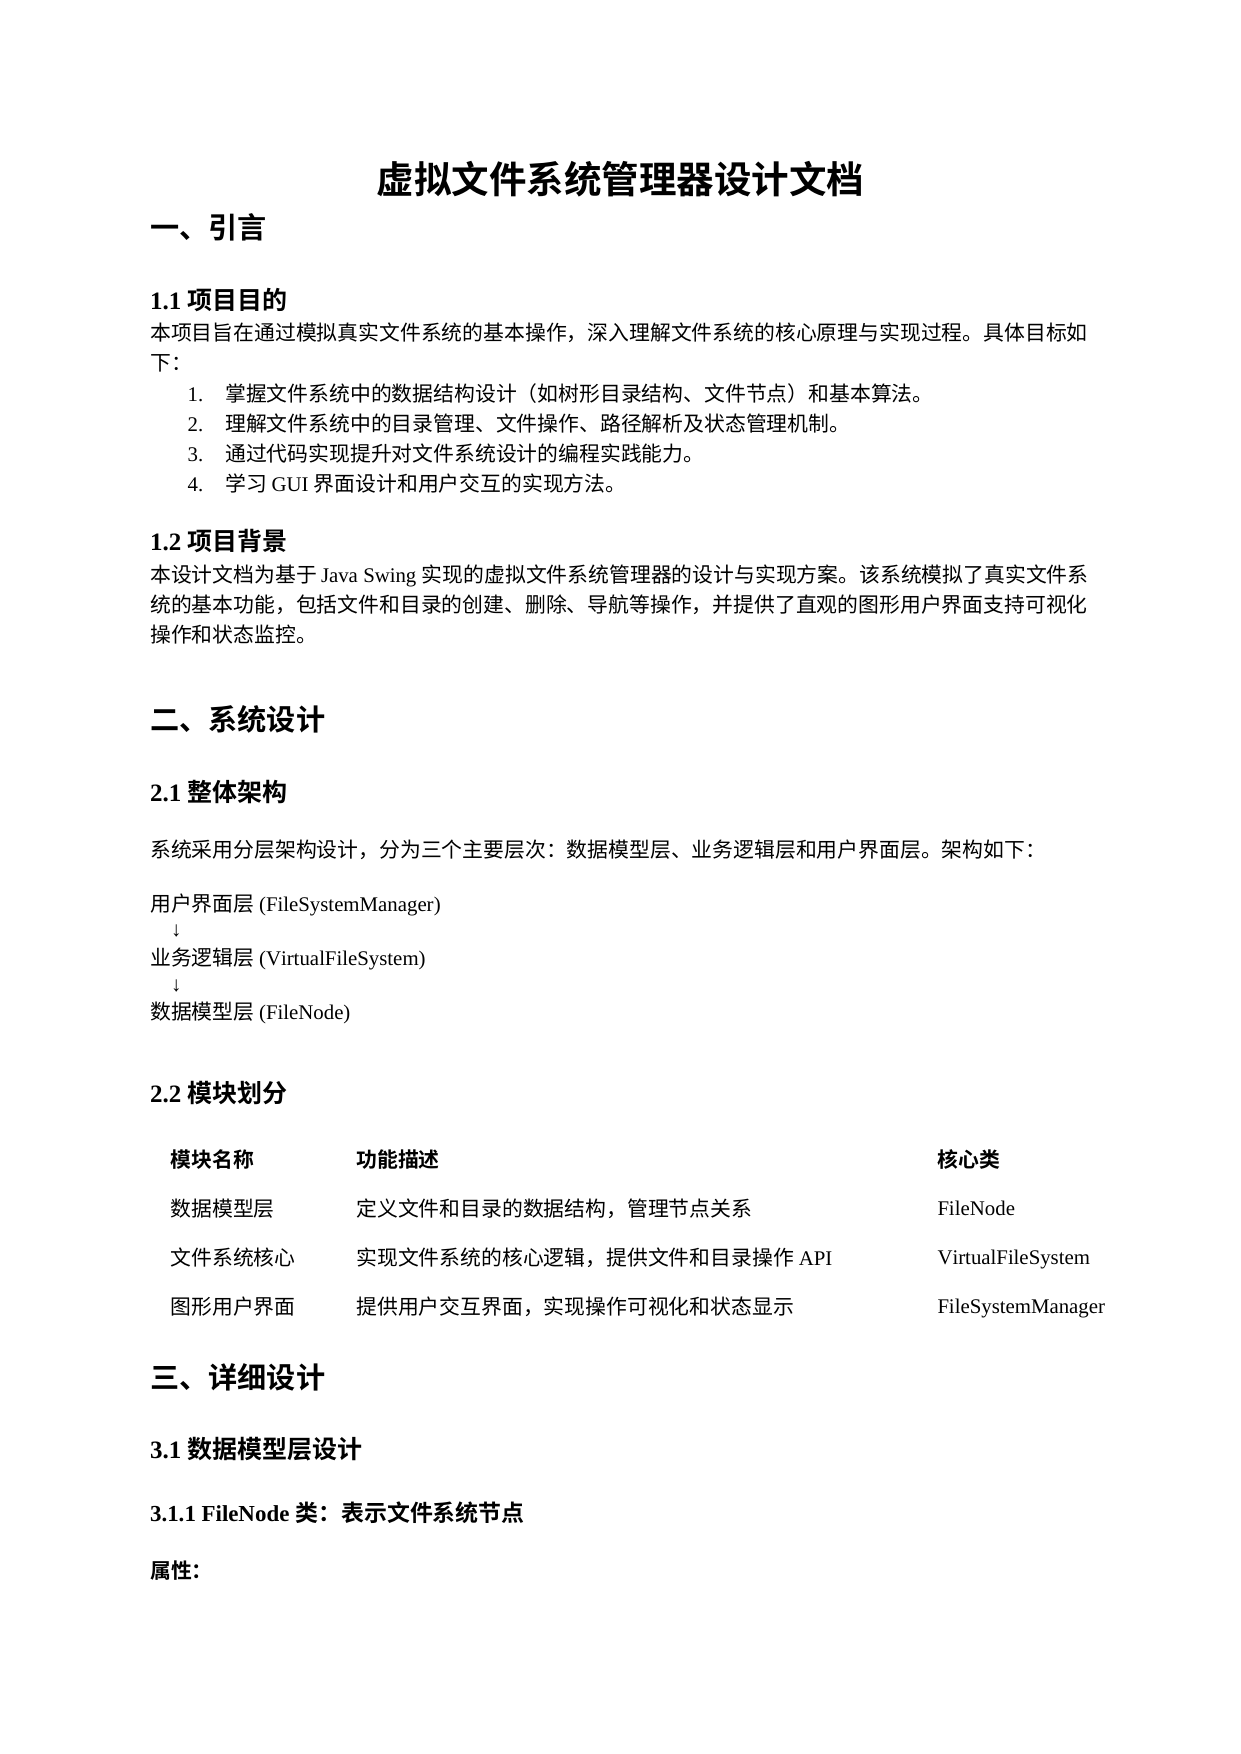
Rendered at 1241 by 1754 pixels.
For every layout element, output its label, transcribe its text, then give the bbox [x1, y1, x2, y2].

list 掌握文件系统中的数据结构设计（如树形目录结构、文件节点）和基本算法。 [187, 377, 1090, 407]
text 1.1 项目目的 [150, 280, 1090, 316]
text 用户界面层 (FileSystemManager) [150, 887, 1090, 917]
list 通过代码实现提升对文件系统设计的编程实践能力。 [187, 437, 1090, 467]
table_cell 图形用户界面 [150, 1281, 336, 1330]
table_header 功能描述 [336, 1134, 917, 1183]
text 2.2 模块划分 [150, 1074, 1090, 1110]
text 属性： [150, 1554, 1090, 1585]
text 一、引言 [150, 204, 1090, 247]
list 理解文件系统中的目录管理、文件操作、路径解析及状态管理机制。 [187, 407, 1090, 437]
table_cell VirtualFileSystem [917, 1232, 1151, 1281]
text 系统采用分层架构设计，分为三个主要层次：数据模型层、业务逻辑层和用户界面层。架构如下： [150, 833, 1090, 863]
text 三、详细设计 [150, 1354, 1090, 1396]
table_header 模块名称 [150, 1134, 336, 1183]
table_cell FileSystemManager [917, 1281, 1151, 1330]
text 虚拟文件系统管理器设计文档 [150, 150, 1090, 204]
table_header 核心类 [917, 1134, 1151, 1183]
text 二、系统设计 [150, 697, 1090, 739]
text 2.1 整体架构 [150, 772, 1090, 809]
table_cell 定义文件和目录的数据结构，管理节点关系 [336, 1183, 917, 1232]
table_cell FileNode [917, 1183, 1151, 1232]
text 业务逻辑层 (VirtualFileSystem) [150, 941, 1090, 972]
table_cell 文件系统核心 [150, 1232, 336, 1281]
table_cell 提供用户交互界面，实现操作可视化和状态显示 [336, 1281, 917, 1330]
text 3.1 数据模型层设计 [150, 1430, 1090, 1466]
text 数据模型层 (FileNode) [150, 996, 1090, 1026]
text ↓ [150, 917, 1090, 941]
text 3.1.1 FileNode 类：表示文件系统节点 [150, 1495, 1090, 1528]
list 学习 GUI 界面设计和用户交互的实现方法。 [187, 467, 1090, 498]
table_cell 数据模型层 [150, 1183, 336, 1232]
text 本设计文档为基于Java Swing 实现的虚拟文件系统管理器的设计与实现方案。该系统模拟了真实文件系统的基本功能，包括文件和目录的创建、删除、导航等操作，并提供了直观的图形用户界面支持可视化操作和状态监控。 [150, 558, 1090, 648]
text ↓ [150, 972, 1090, 996]
text 本项目旨在通过模拟真实文件系统的基本操作，深入理解文件系统的核心原理与实现过程。具体目标如下： [150, 316, 1090, 377]
text 1.2 项目背景 [150, 522, 1090, 558]
table_cell 实现文件系统的核心逻辑，提供文件和目录操作 API [336, 1232, 917, 1281]
